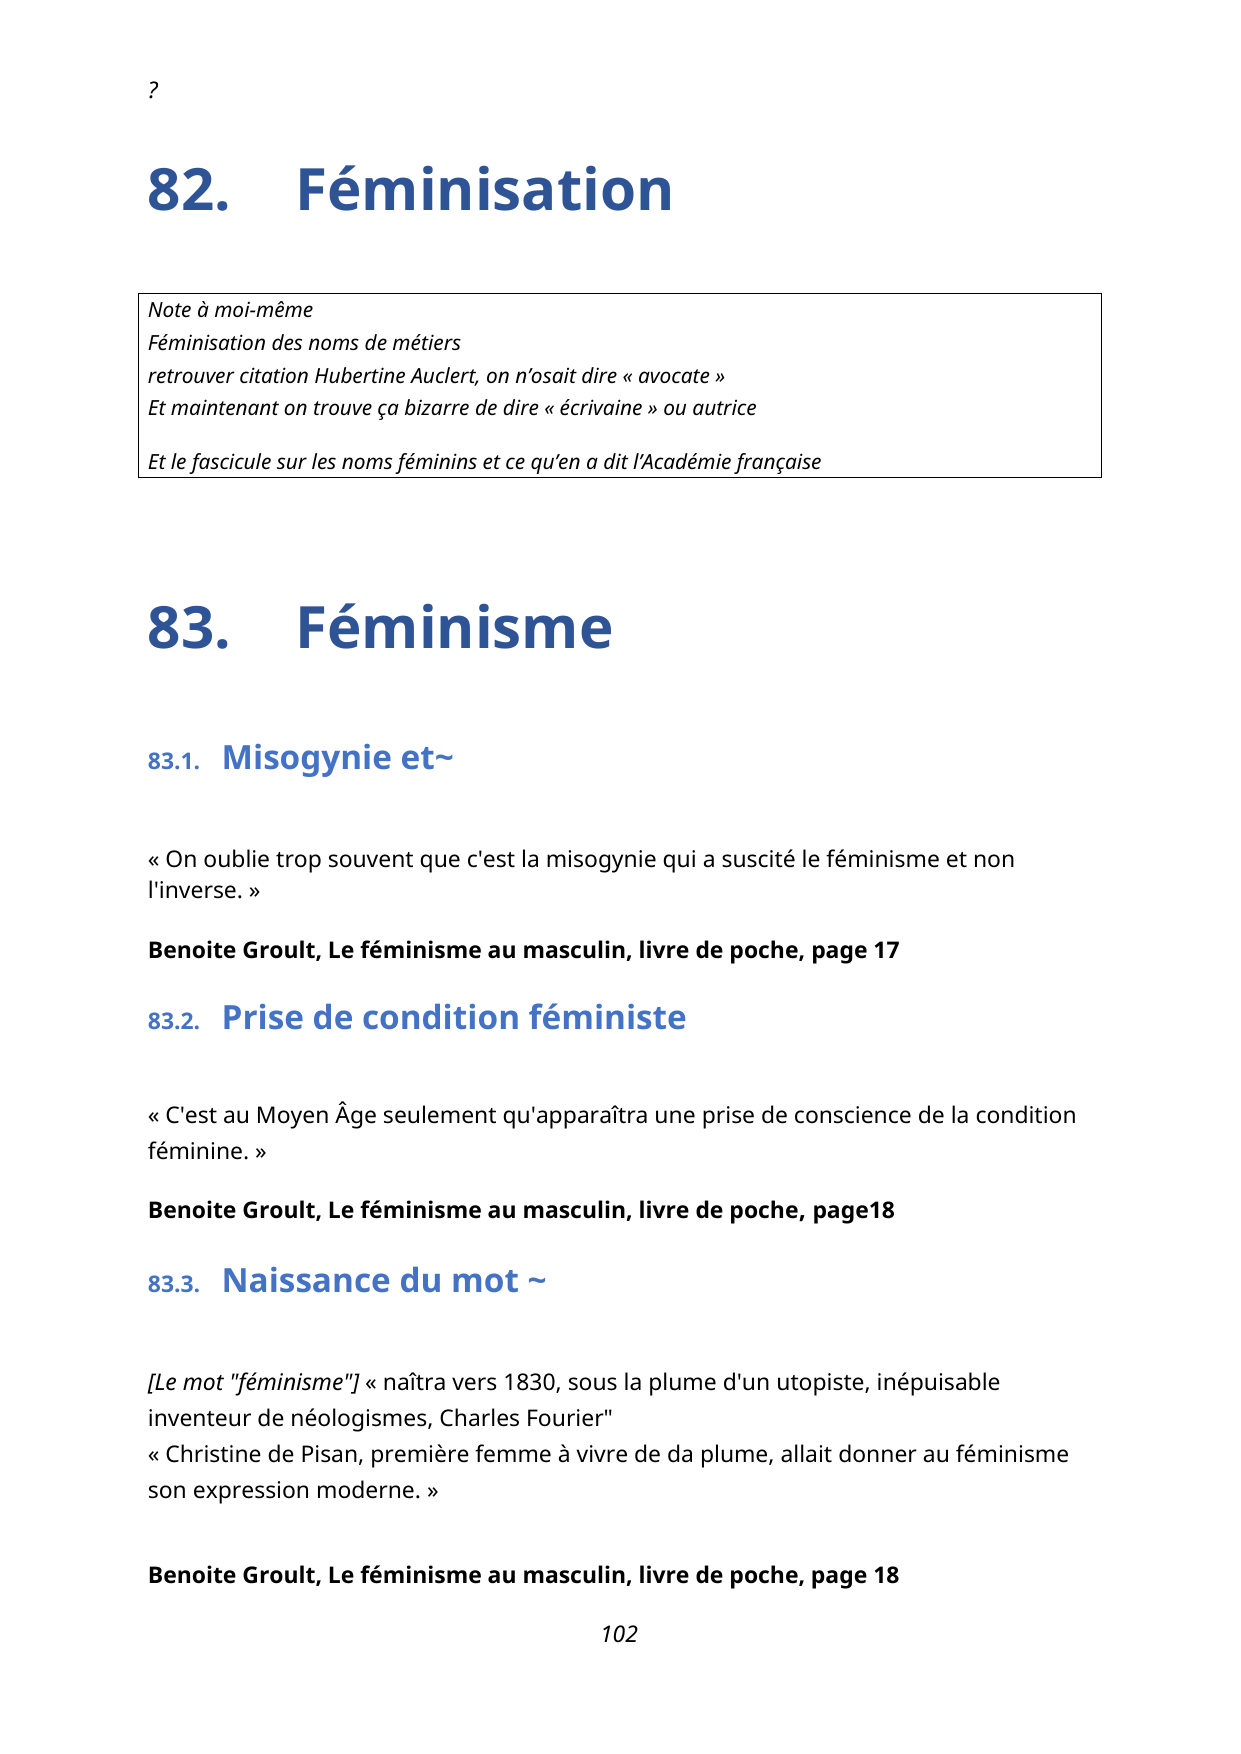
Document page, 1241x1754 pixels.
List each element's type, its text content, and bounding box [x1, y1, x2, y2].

subtitle Féminisme [148, 586, 1093, 665]
text « C'est au Moyen Âge seulement qu'apparaîtra une prise de conscience de la condition féminine. » [148, 1099, 1093, 1166]
subtitle Féminisation [148, 148, 1093, 227]
subtitle Naissance du mot ~ [148, 1257, 1093, 1303]
text Benoite Groult, Le féminisme au masculin, livre de poche, page 18 [148, 1531, 1093, 1591]
text Et le fascicule sur les noms féminins et ce qu’en a dit l’Académie française [139, 444, 1101, 477]
text Note à moi-même Féminisation des noms de métiers retrouver citation Hubertine Auclert, on n’osait dire « avocate » Et maintenant on trouve ça bizarre de dire « écrivaine » ou autrice [139, 294, 1101, 422]
text Benoite Groult, Le féminisme au masculin, livre de poche, page 17 [148, 934, 1093, 965]
text Benoite Groult, Le féminisme au masculin, livre de poche, page18 [148, 1192, 1093, 1226]
text « On oublie trop souvent que c'est la misogynie qui a suscité le féminisme et non l'inverse. » [148, 843, 1093, 906]
subtitle Misogynie et~ [148, 734, 1093, 779]
text [Le mot "féminisme"] « naîtra vers 1830, sous la plume d'un utopiste, inépuisable inventeur de néologismes, Charles Fourier" « Christine de Pisan, première femme à vivre de da plume, allait donner au féminisme son expression moderne. » [148, 1366, 1093, 1505]
subtitle Prise de condition féministe [148, 994, 1093, 1039]
